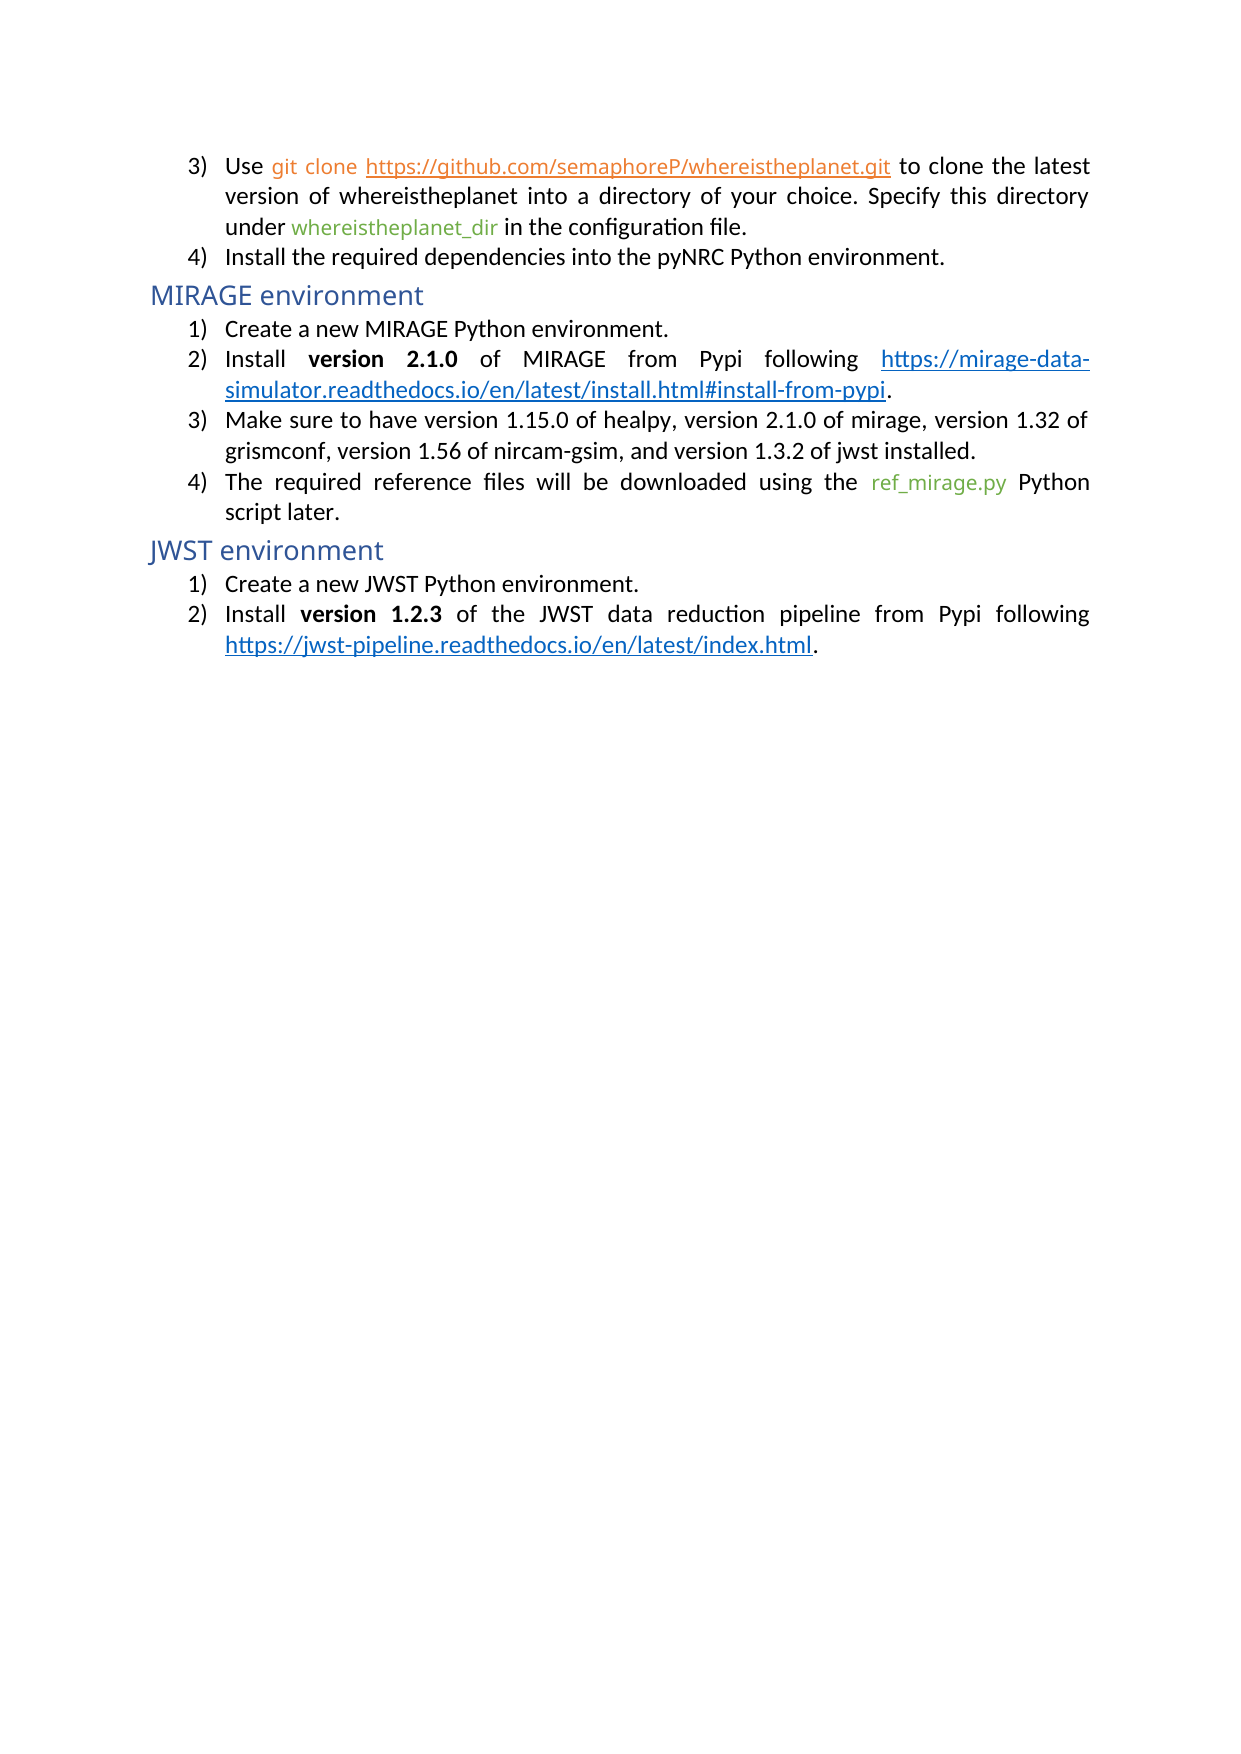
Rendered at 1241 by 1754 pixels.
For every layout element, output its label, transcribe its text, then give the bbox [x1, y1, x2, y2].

list Install version 2.1.0 of MIRAGE from Pypi following https://mirage-data-simulator.readthedocs.io/en/latest/install.html#install-from-pypi. [187, 344, 1090, 405]
list Make sure to have version 1.15.0 of healpy, version 2.1.0 of mirage, version 1.32 of grismconf, version 1.56 of nircam-gsim, and version 1.3.2 of jwst installed. [187, 405, 1090, 466]
list Install the required dependencies into the pyNRC Python environment. [187, 242, 1090, 272]
subtitle JWST environment [150, 531, 1090, 568]
subtitle MIRAGE environment [150, 276, 1090, 313]
list Create a new MIRAGE Python environment. [187, 313, 1090, 344]
list Install version 1.2.3 of the JWST data reduction pipeline from Pypi following https://jwst-pipeline.readthedocs.io/en/latest/index.html. [187, 598, 1090, 659]
list The required reference files will be downloaded using the ref_mirage.py Python script later. [187, 466, 1090, 527]
list Create a new JWST Python environment. [187, 568, 1090, 598]
list Use git clone https://github.com/semaphoreP/whereistheplanet.git to clone the latest version of whereistheplanet into a directory of your choice. Specify this directory under whereistheplanet_dir in the configuration file. [187, 150, 1090, 242]
